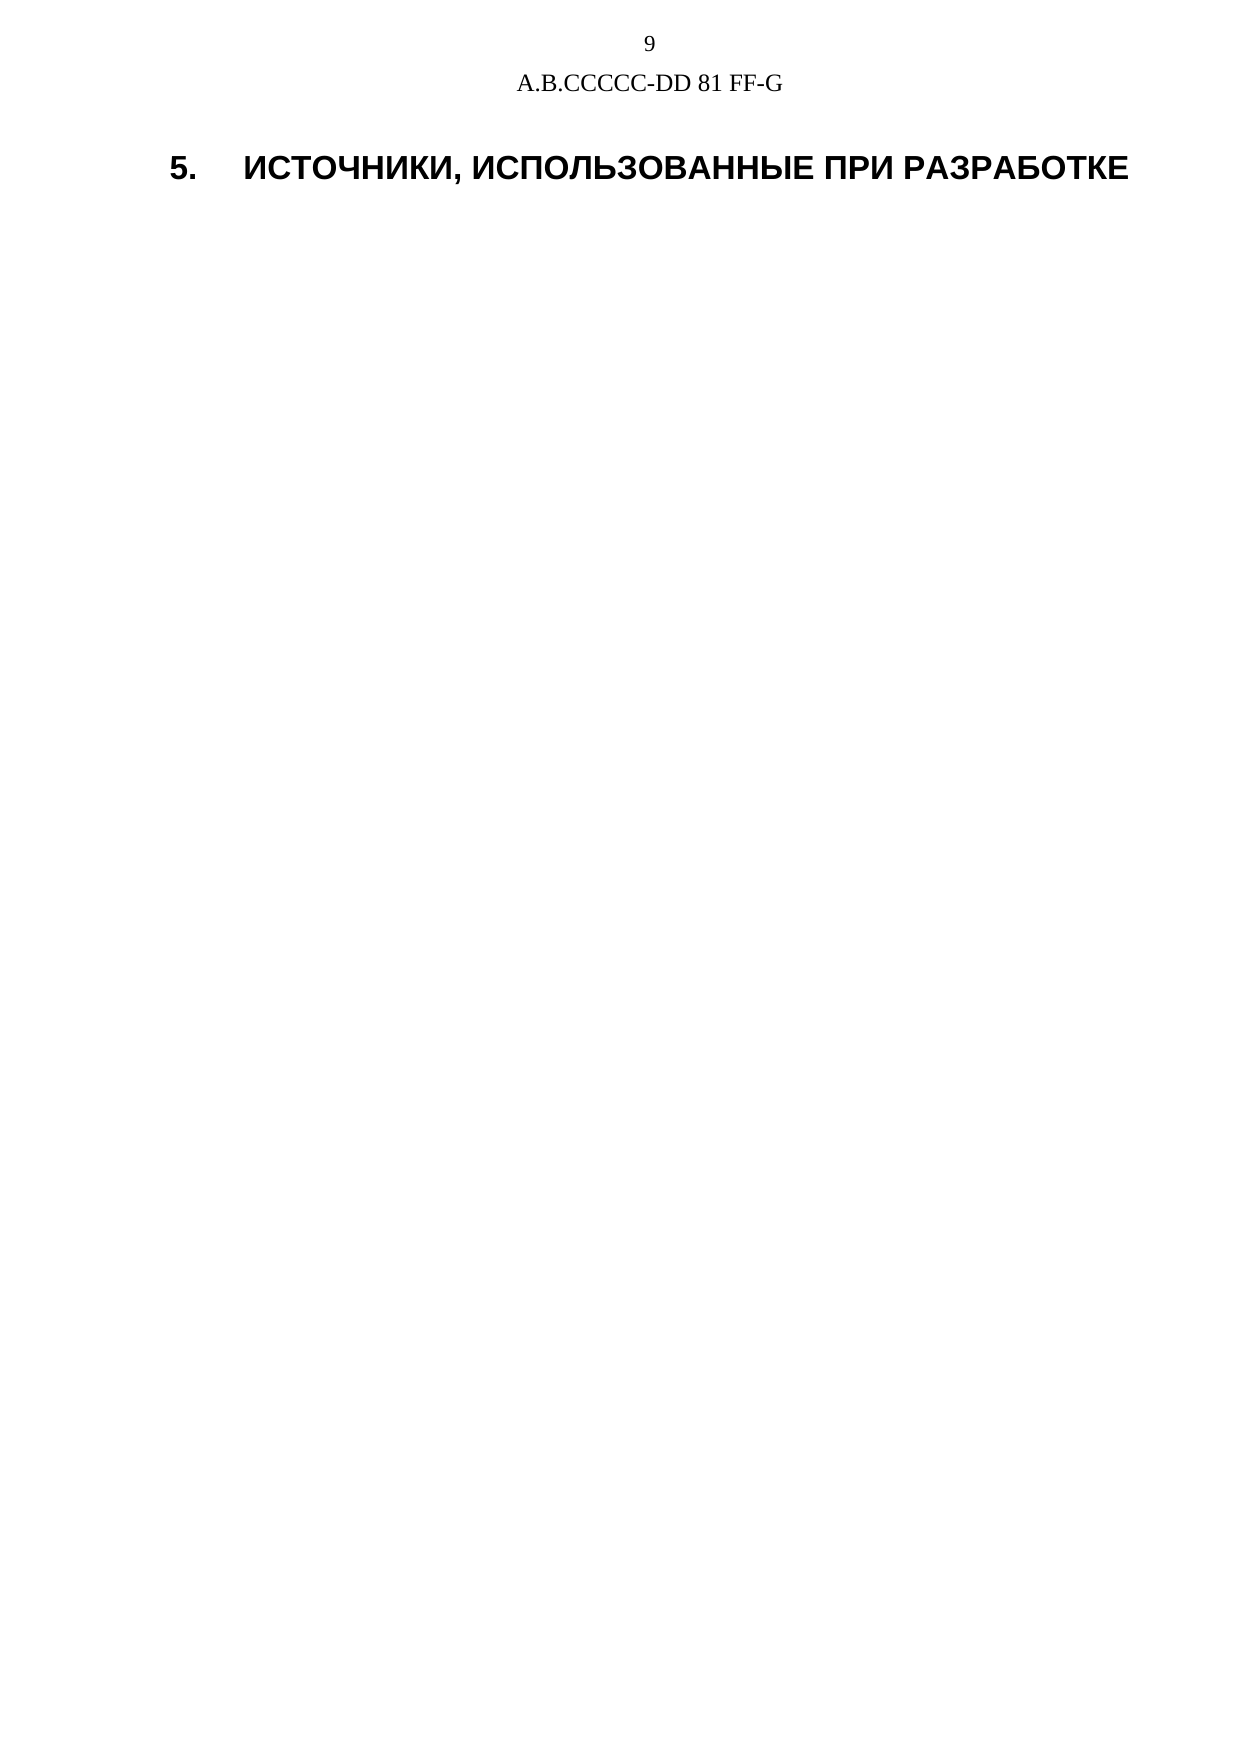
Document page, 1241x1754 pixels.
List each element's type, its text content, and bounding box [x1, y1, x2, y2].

subtitle Источники, использованные при разработке [118, 148, 1181, 186]
